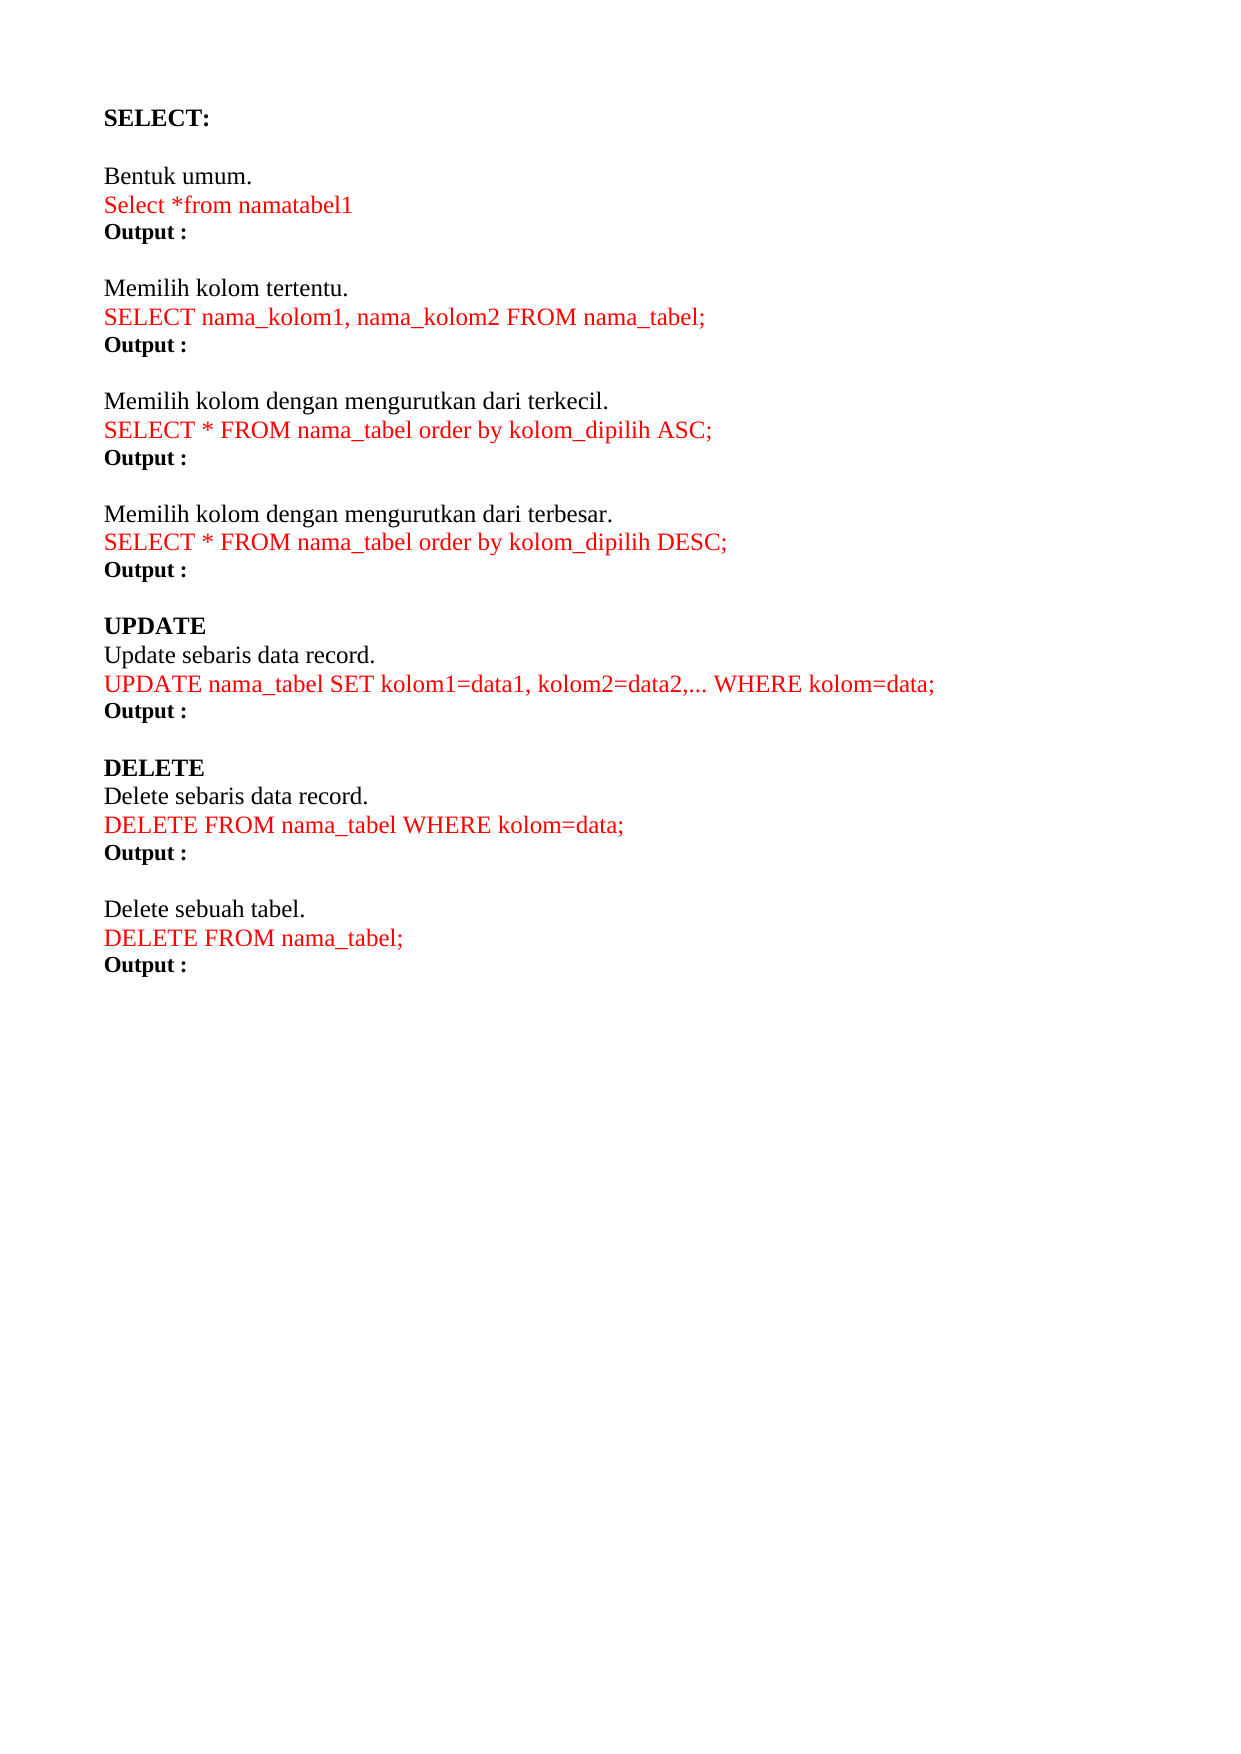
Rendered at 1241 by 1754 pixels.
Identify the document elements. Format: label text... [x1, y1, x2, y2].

text Output : [103, 698, 1226, 724]
text UPDATE nama_tabel SET kolom1=data1, kolom2=data2,... WHERE kolom=data; [103, 669, 1226, 698]
text Output : [103, 444, 1226, 470]
text SELECT * FROM nama_tabel order by kolom_dipilih DESC; [103, 527, 1226, 556]
text Output : [103, 839, 1226, 865]
text Output : [103, 556, 1226, 583]
text Update sebaris data record. [103, 640, 1226, 669]
text Output : [103, 218, 1226, 245]
text Memilih kolom dengan mengurutkan dari terkecil. [103, 386, 1226, 415]
text Output : [103, 952, 1226, 978]
text Bentuk umum. [103, 161, 1226, 190]
text Delete sebaris data record. [103, 781, 1226, 810]
text DELETE FROM nama_tabel; [103, 923, 1226, 952]
text DELETE FROM nama_tabel WHERE kolom=data; [103, 810, 1226, 839]
text Output : [103, 331, 1226, 357]
text DELETE [103, 753, 1226, 781]
text SELECT nama_kolom1, nama_kolom2 FROM nama_tabel; [103, 302, 1226, 331]
text Select *from namatabel1 [103, 190, 1226, 218]
text UPDATE [103, 611, 1226, 640]
text Memilih kolom tertentu. [103, 273, 1226, 302]
text SELECT * FROM nama_tabel order by kolom_dipilih ASC; [103, 415, 1226, 444]
text Delete sebuah tabel. [103, 894, 1226, 923]
text SELECT: [103, 103, 1226, 132]
text Memilih kolom dengan mengurutkan dari terbesar. [103, 499, 1226, 527]
